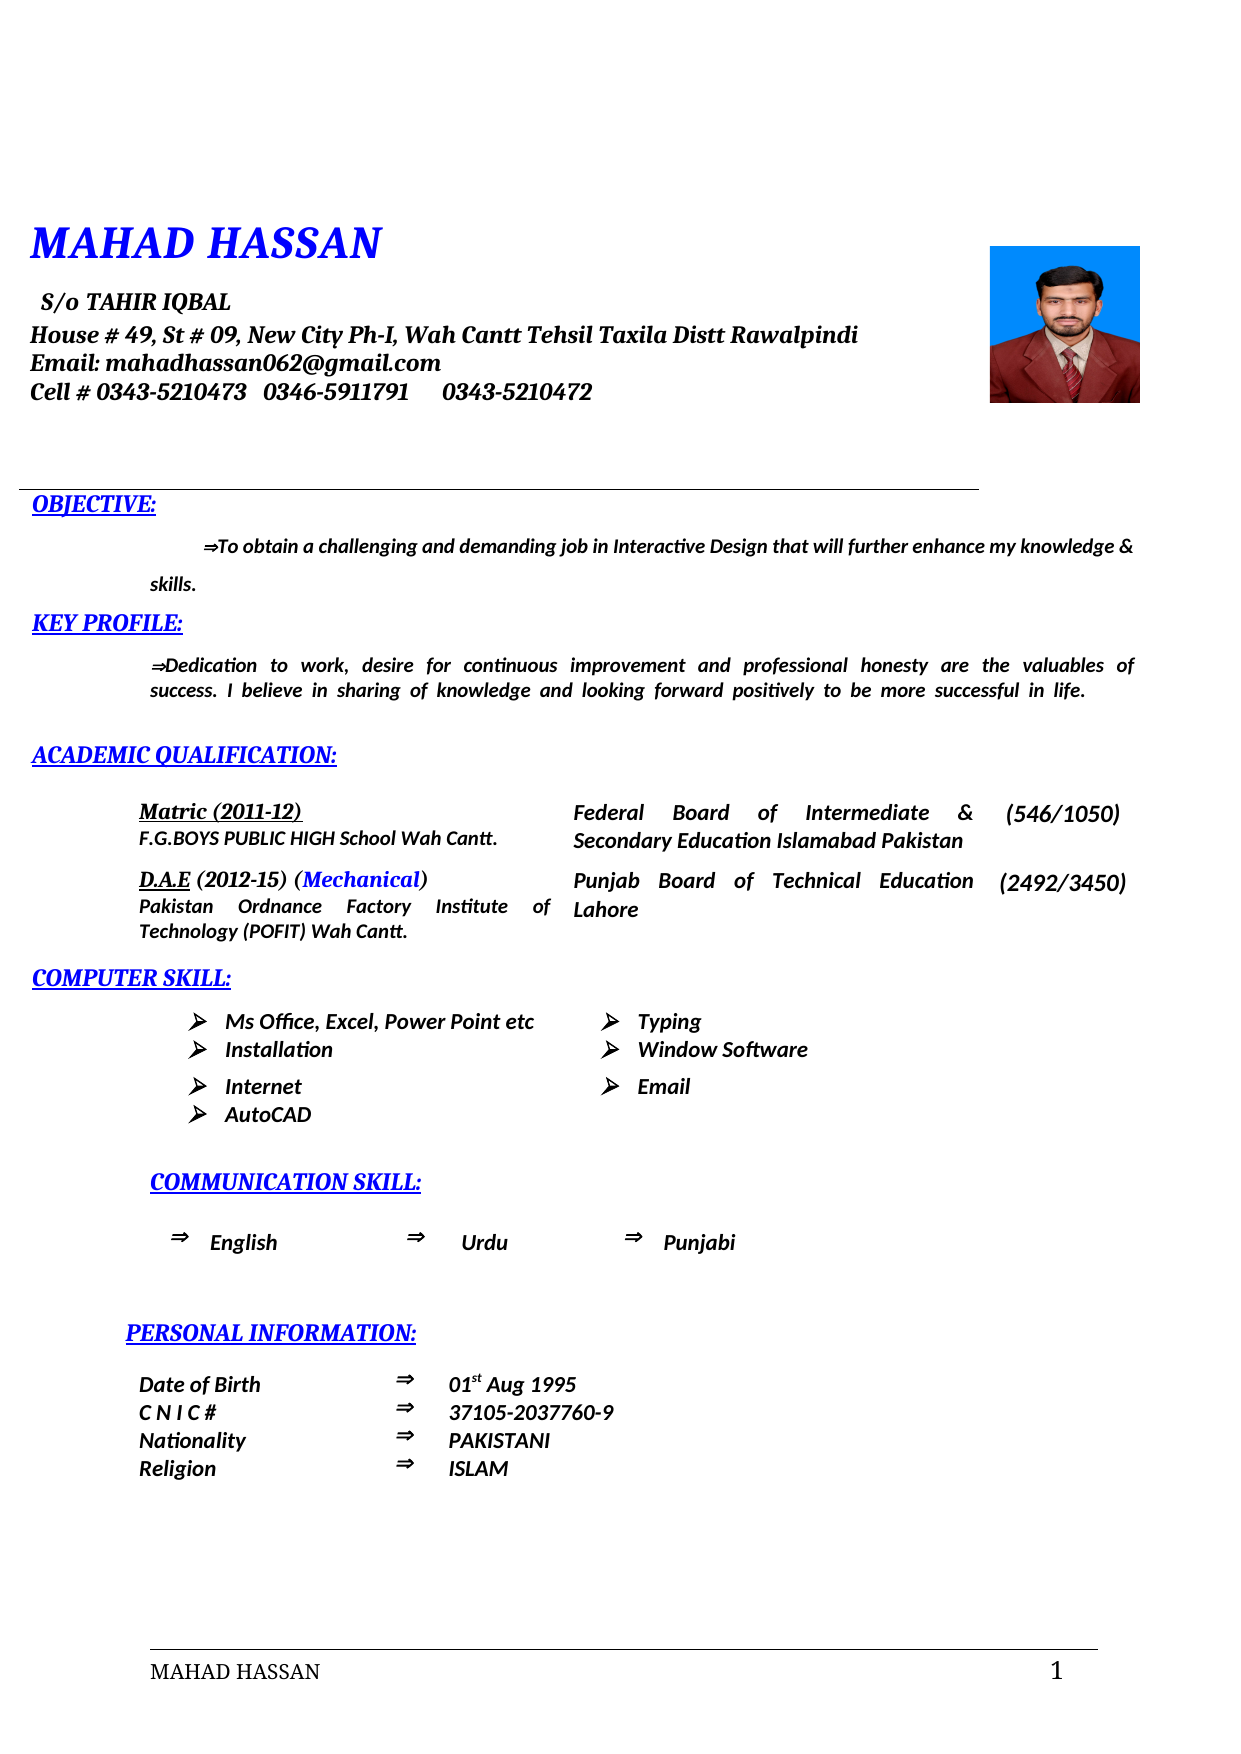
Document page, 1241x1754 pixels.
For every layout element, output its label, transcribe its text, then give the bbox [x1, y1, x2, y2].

picture [989, 246, 1140, 403]
table_cell Internet AutoCAD [139, 1072, 551, 1159]
table_cell  [371, 1398, 437, 1426]
text To obtain a challenging and demanding job in Interactive Design that will further enhance my knowledge & skills. [61, 533, 1135, 596]
table_header Matric (2011-12) F.G.BOYS PUBLIC HIGH School Wah Cantt. [128, 799, 562, 867]
table_header 01st Aug 1995 [437, 1370, 848, 1398]
table_cell Religion [128, 1454, 371, 1485]
table_cell PAKISTANI [437, 1426, 848, 1454]
table_header  [611, 1228, 652, 1256]
text KEY PROFILE: [32, 609, 1135, 638]
table_cell Email [551, 1072, 861, 1159]
table_header [979, 218, 1206, 489]
table_header  [386, 1228, 442, 1256]
table_header  [371, 1370, 437, 1398]
text COMMUNICATION SKILL: [150, 1168, 1135, 1197]
table_cell 37105-2037760-9 [437, 1398, 848, 1426]
table_cell ISLAM [437, 1454, 848, 1485]
text Dedication to work, desire for continuous improvement and professional honesty are the valuables of success. I believe in sharing of knowledge and looking forward positively to be more successful in life. [150, 652, 1135, 703]
table_header Typing [551, 1008, 861, 1035]
table_header English [199, 1228, 386, 1256]
table_cell C N I C # [128, 1398, 371, 1426]
table_cell Punjab Board of Technical Education Lahore [562, 867, 985, 944]
table_cell Nationality [128, 1426, 371, 1454]
table_cell Installation [139, 1035, 551, 1072]
text ACADEMIC QUALIFICATION: [32, 741, 1135, 770]
table_header Federal Board of Intermediate & Secondary Education Islamabad Pakistan [562, 799, 985, 867]
table_header Punjabi [652, 1228, 798, 1256]
table_header MAHAD HASSAN S/o TAHIR IQBAL House # 49, St # 09, New City Ph-I, Wah Cantt Tehsil Taxila Distt Rawalpindi Email: mahadhassan062@gmail.com Cell # 0343-5210473 0346-5911791 0343-5210472 [19, 218, 978, 489]
table_header  [141, 1228, 198, 1256]
text COMPUTER SKILL: [32, 964, 1135, 993]
text PERSONAL INFORMATION: [32, 1319, 1135, 1347]
table_header Ms Office, Excel, Power Point etc [139, 1008, 551, 1035]
text OBJECTIVE: [32, 490, 1135, 518]
table_header Date of Birth [128, 1370, 371, 1398]
table_header (546/1050) [985, 799, 1141, 867]
table_cell (2492/3450) [985, 867, 1141, 944]
table_cell  [371, 1454, 437, 1485]
table_cell D.A.E (2012-15) (Mechanical) Pakistan Ordnance Factory Institute of Technology (POFIT) Wah Cantt. [128, 867, 562, 944]
table_cell Window Software [551, 1035, 861, 1072]
table_header Urdu [442, 1228, 611, 1256]
table_cell  [371, 1426, 437, 1454]
